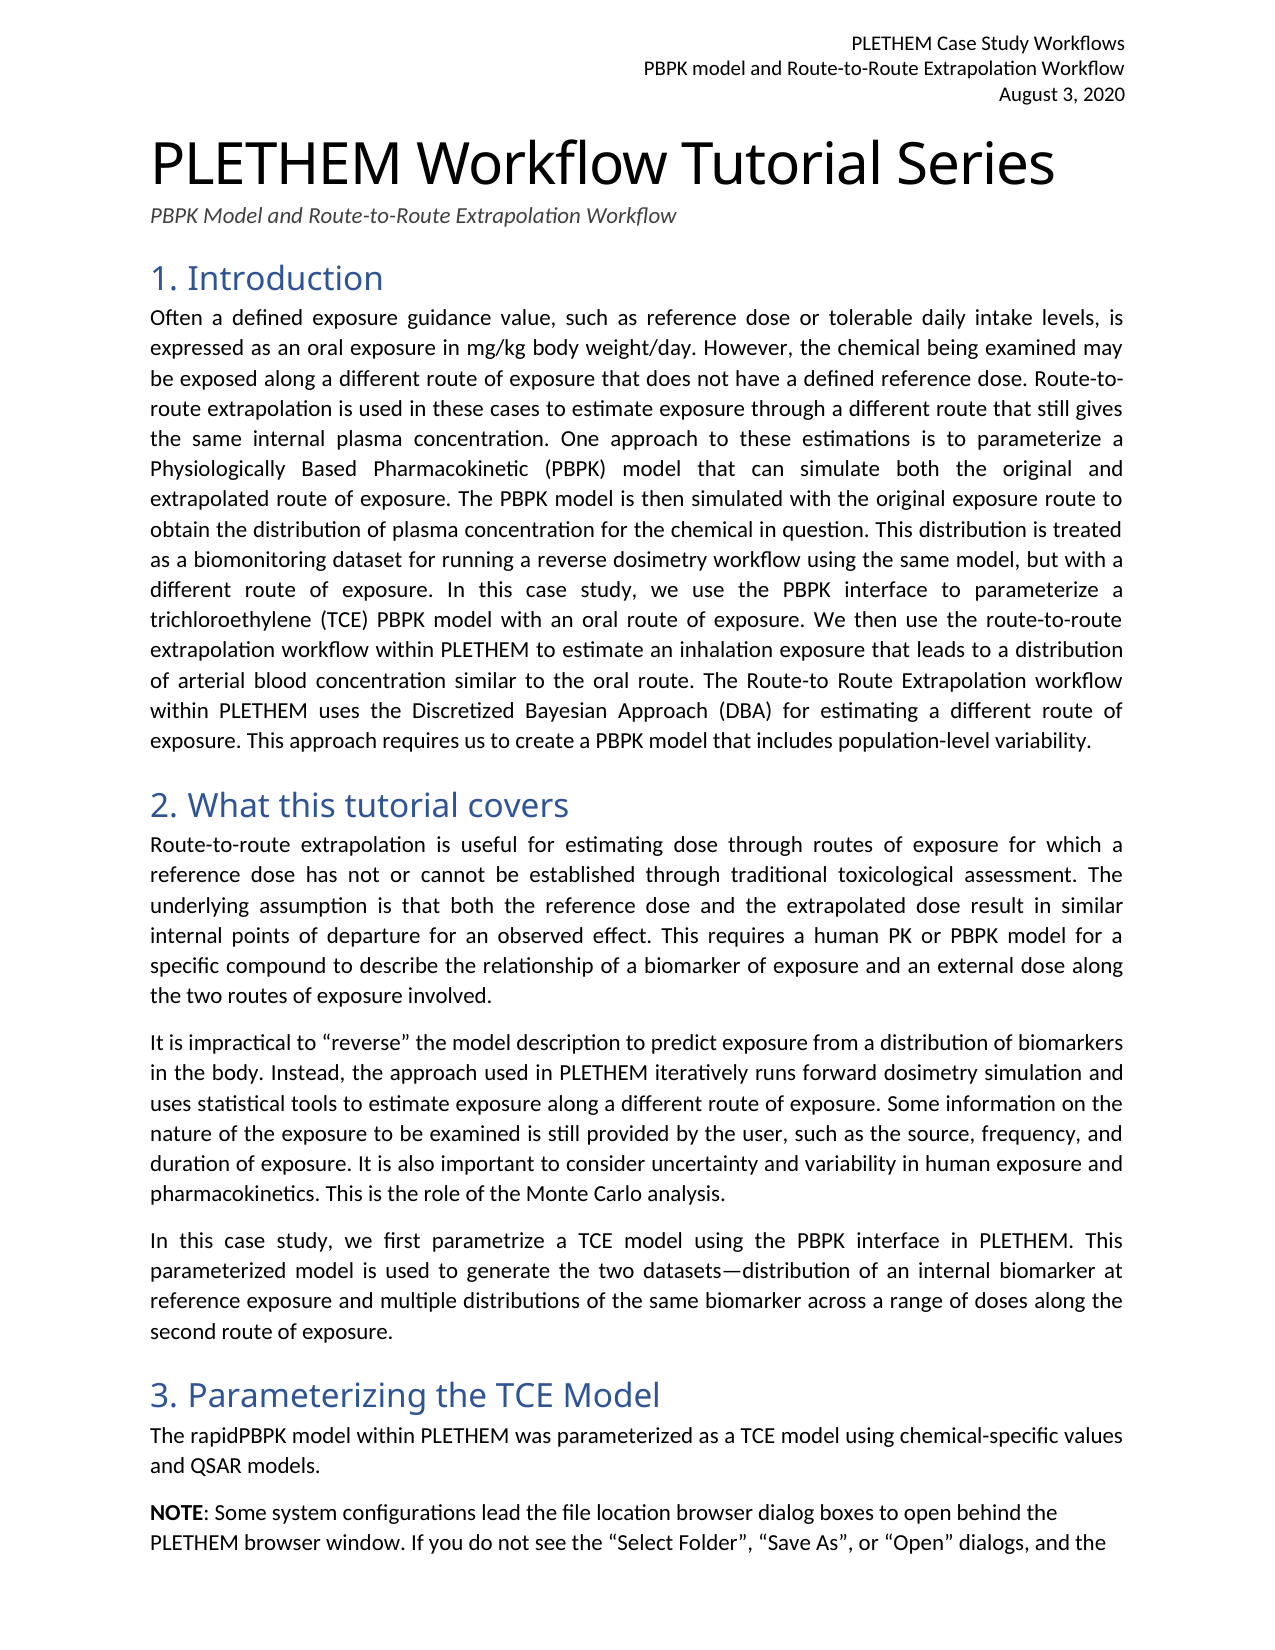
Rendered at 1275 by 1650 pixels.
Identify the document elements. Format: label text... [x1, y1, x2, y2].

subtitle Parameterizing the TCE Model [150, 1372, 1125, 1417]
subtitle Introduction [150, 254, 1125, 300]
subtitle What this tutorial covers [150, 781, 1125, 827]
text Route-to-route extrapolation is useful for estimating dose through routes of exposure for which a reference dose has not or cannot be established through traditional toxicological assessment. The underlying assumption is that both the reference dose and the extrapolated dose result in similar internal points of departure for an observed effect. This requires a human PK or PBPK model for a specific compound to describe the relationship of a biomarker of exposure and an external dose along the two routes of exposure involved. [150, 830, 1125, 1009]
text The rapidPBPK model within PLETHEM was parameterized as a TCE model using chemical-specific values and QSAR models. [150, 1421, 1125, 1479]
text In this case study, we first parametrize a TCE model using the PBPK interface in PLETHEM. This parameterized model is used to generate the two datasets—distribution of an internal biomarker at reference exposure and multiple distributions of the same biomarker across a range of doses along the second route of exposure. [150, 1226, 1125, 1345]
text It is impractical to “reverse” the model description to predict exposure from a distribution of biomarkers in the body. Instead, the approach used in PLETHEM iteratively runs forward dosimetry simulation and uses statistical tools to estimate exposure along a different route of exposure. Some information on the nature of the exposure to be examined is still provided by the user, such as the source, frequency, and duration of exposure. It is also important to consider uncertainty and variability in human exposure and pharmacokinetics. This is the role of the Monte Carlo analysis. [150, 1028, 1125, 1207]
title PLETHEM Workflow Tutorial Series [150, 122, 1125, 201]
text Often a defined exposure guidance value, such as reference dose or tolerable daily intake levels, is expressed as an oral exposure in mg/kg body weight/day. However, the chemical being examined may be exposed along a different route of exposure that does not have a defined reference dose. Route-to-route extrapolation is used in these cases to estimate exposure through a different route that still gives the same internal plasma concentration. One approach to these estimations is to parameterize a Physiologically Based Pharmacokinetic (PBPK) model that can simulate both the original and extrapolated route of exposure. The PBPK model is then simulated with the original exposure route to obtain the distribution of plasma concentration for the chemical in question. This distribution is treated as a biomonitoring dataset for running a reverse dosimetry workflow using the same model, but with a different route of exposure. In this case study, we use the PBPK interface to parameterize a trichloroethylene (TCE) PBPK model with an oral route of exposure. We then use the route-to-route extrapolation workflow within PLETHEM to estimate an inhalation exposure that leads to a distribution of arterial blood concentration similar to the oral route. The Route-to Route Extrapolation workflow within PLETHEM uses the Discretized Bayesian Approach (DBA) for estimating a different route of exposure. This approach requires us to create a PBPK model that includes population-level variability. [150, 303, 1125, 754]
text PBPK Model and Route-to-Route Extrapolation Workflow [150, 201, 1125, 229]
